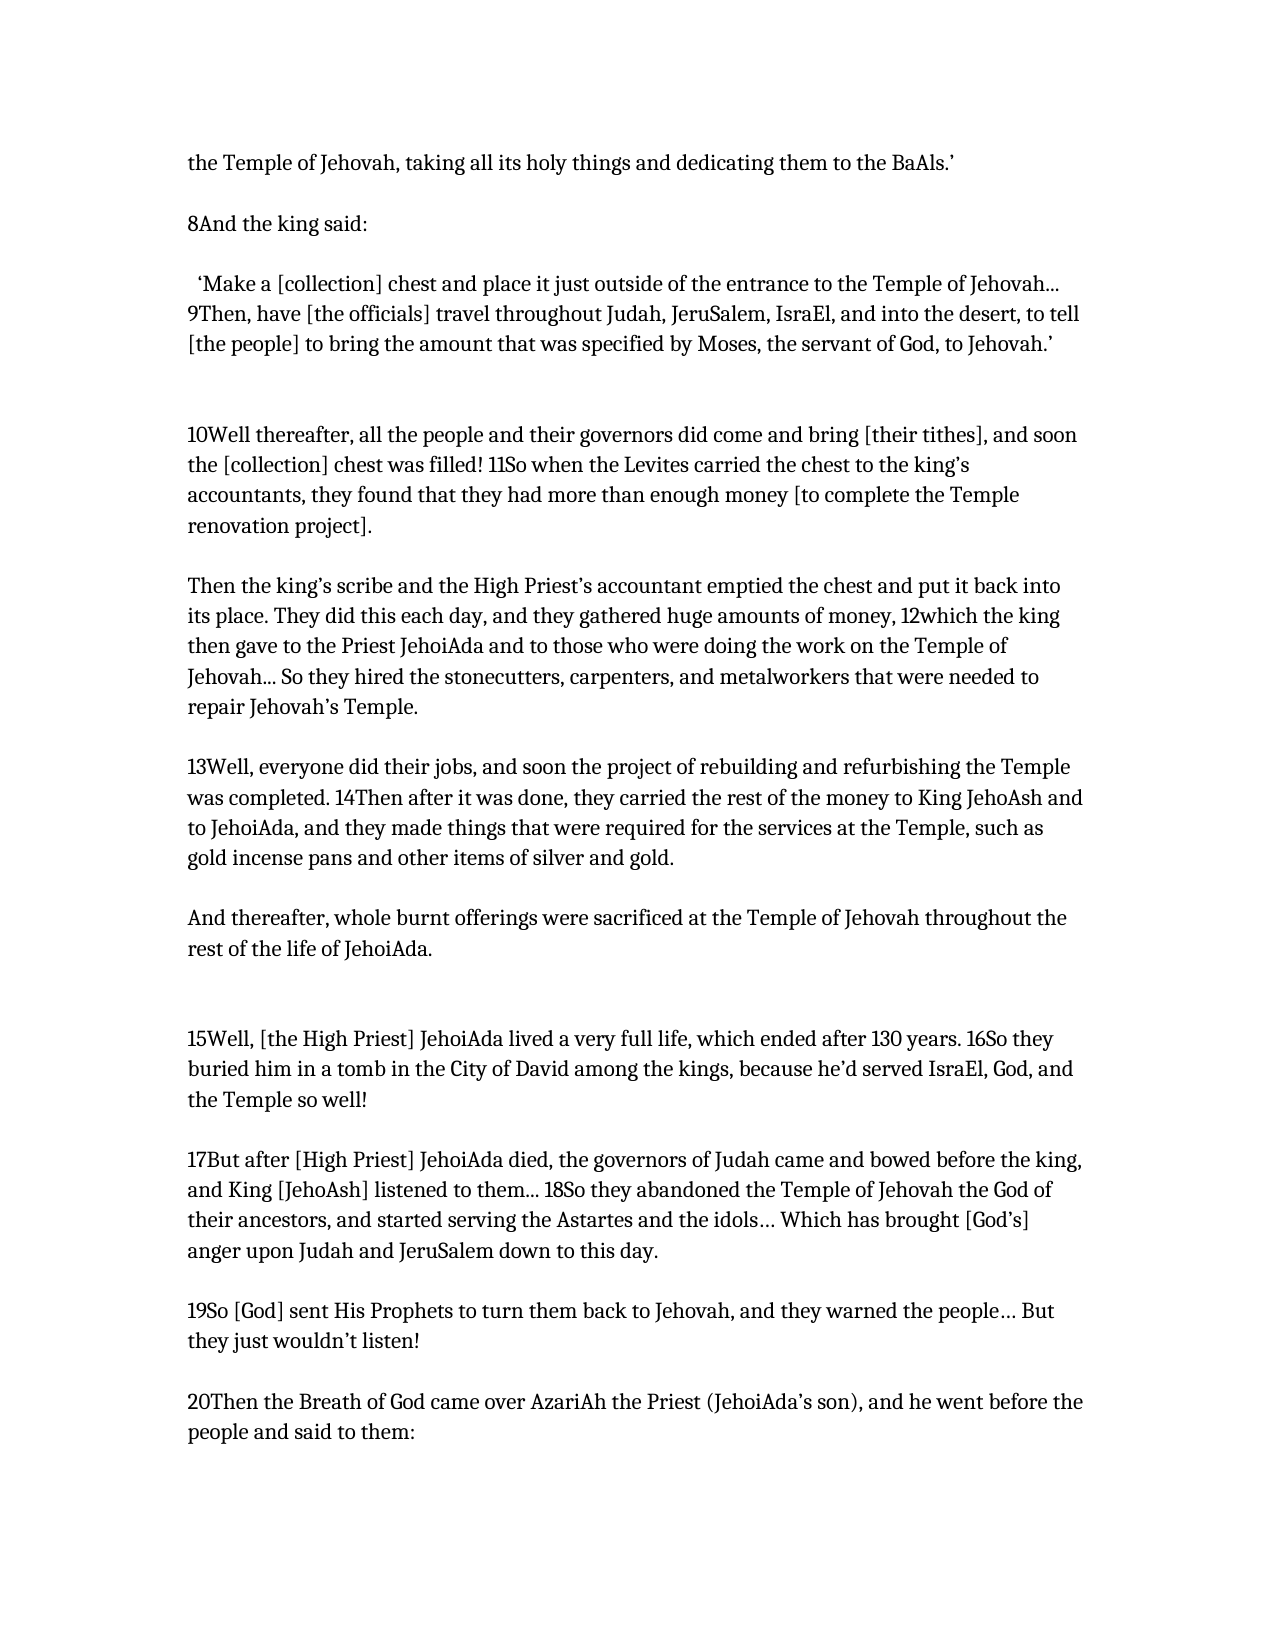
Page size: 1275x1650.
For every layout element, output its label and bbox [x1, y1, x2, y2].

text [187, 150, 1087, 1475]
